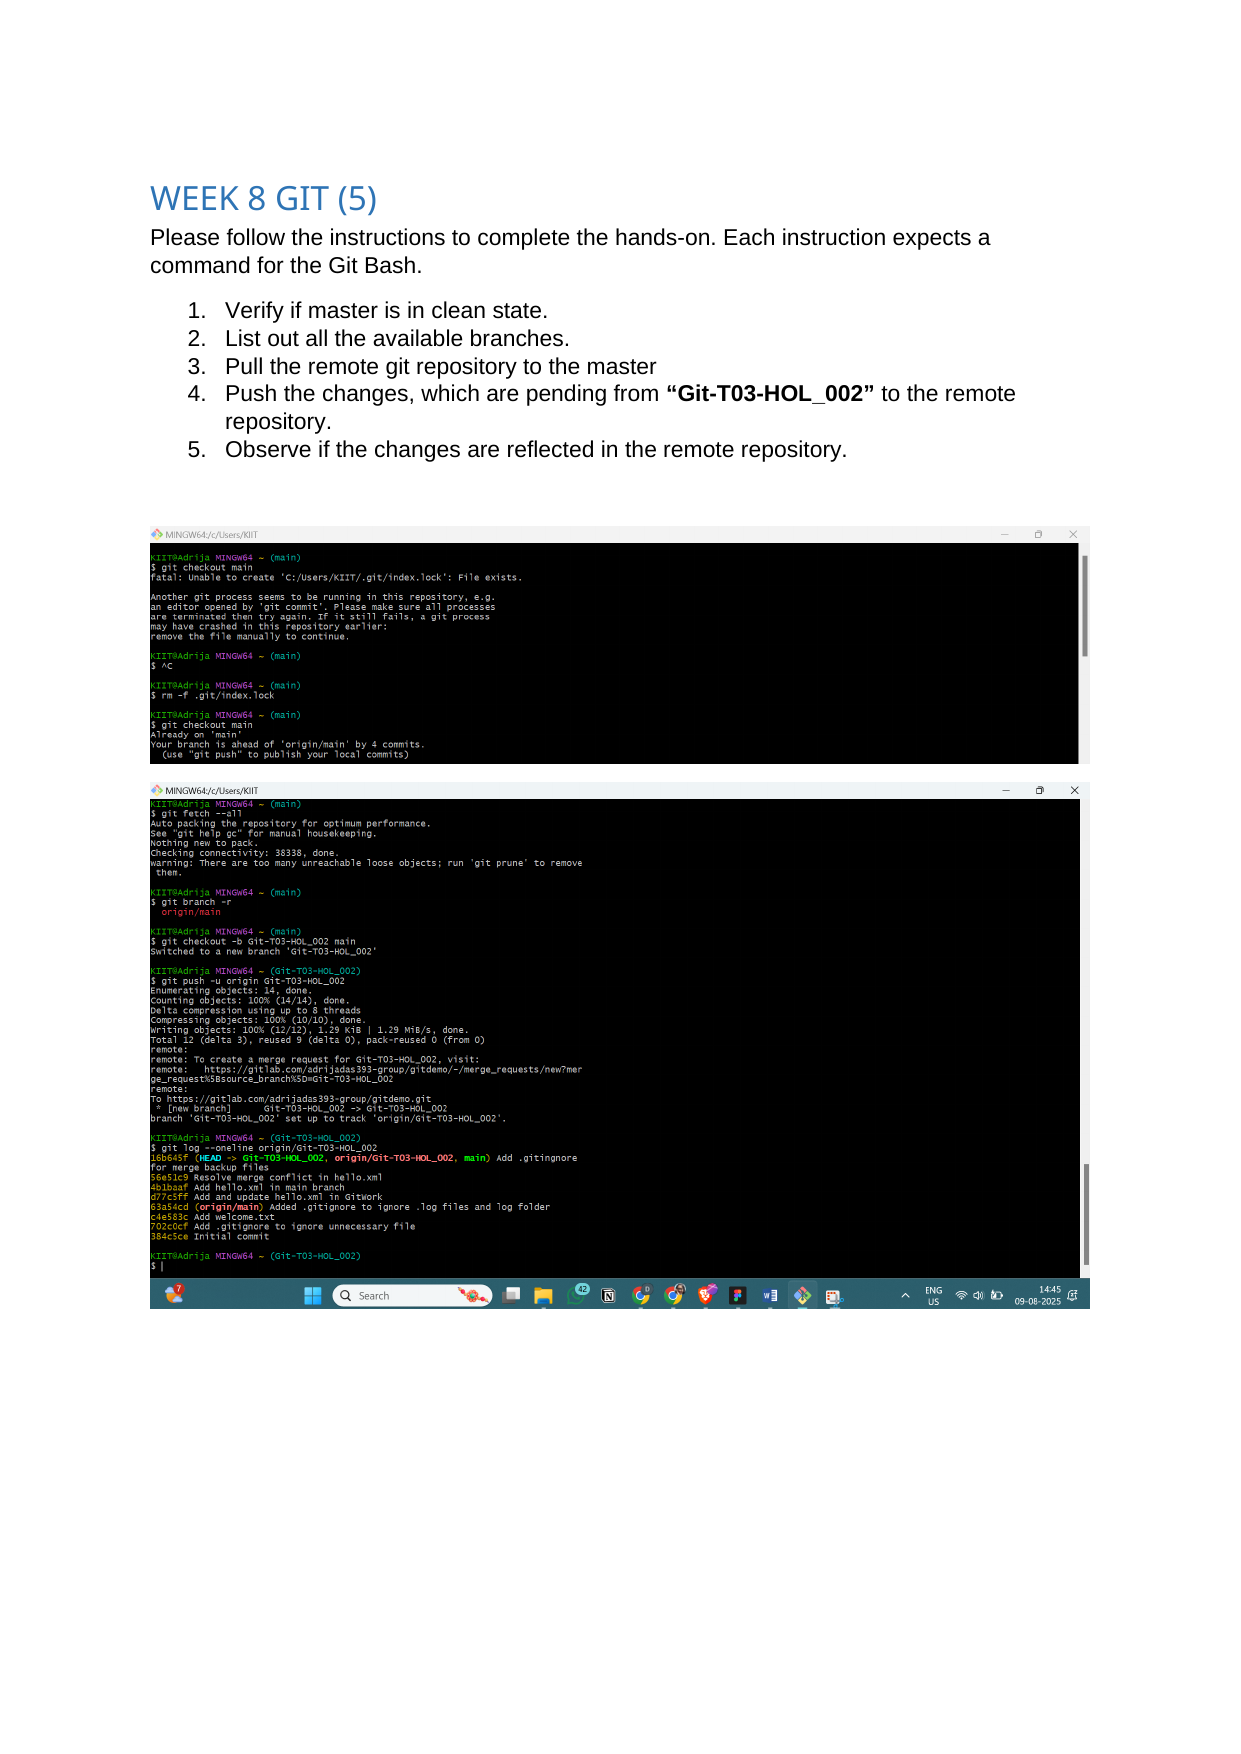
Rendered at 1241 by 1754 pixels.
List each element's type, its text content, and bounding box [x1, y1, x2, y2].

list List out all the available branches. [187, 325, 1090, 351]
subtitle WEEK 8 GIT (5) [150, 175, 1090, 220]
text Please follow the instructions to complete the hands-on. Each instruction expects a command for the Git Bash. [150, 224, 1090, 279]
list Push the changes, which are pending from “Git-T03-HOL_002” to the remote repository. [187, 380, 1090, 434]
list Pull the remote git repository to the master [187, 353, 1090, 379]
picture [150, 526, 1090, 764]
list Verify if master is in clean state. [187, 297, 1090, 324]
list Observe if the changes are reflected in the remote repository. [187, 436, 1090, 462]
picture [150, 782, 1090, 1309]
